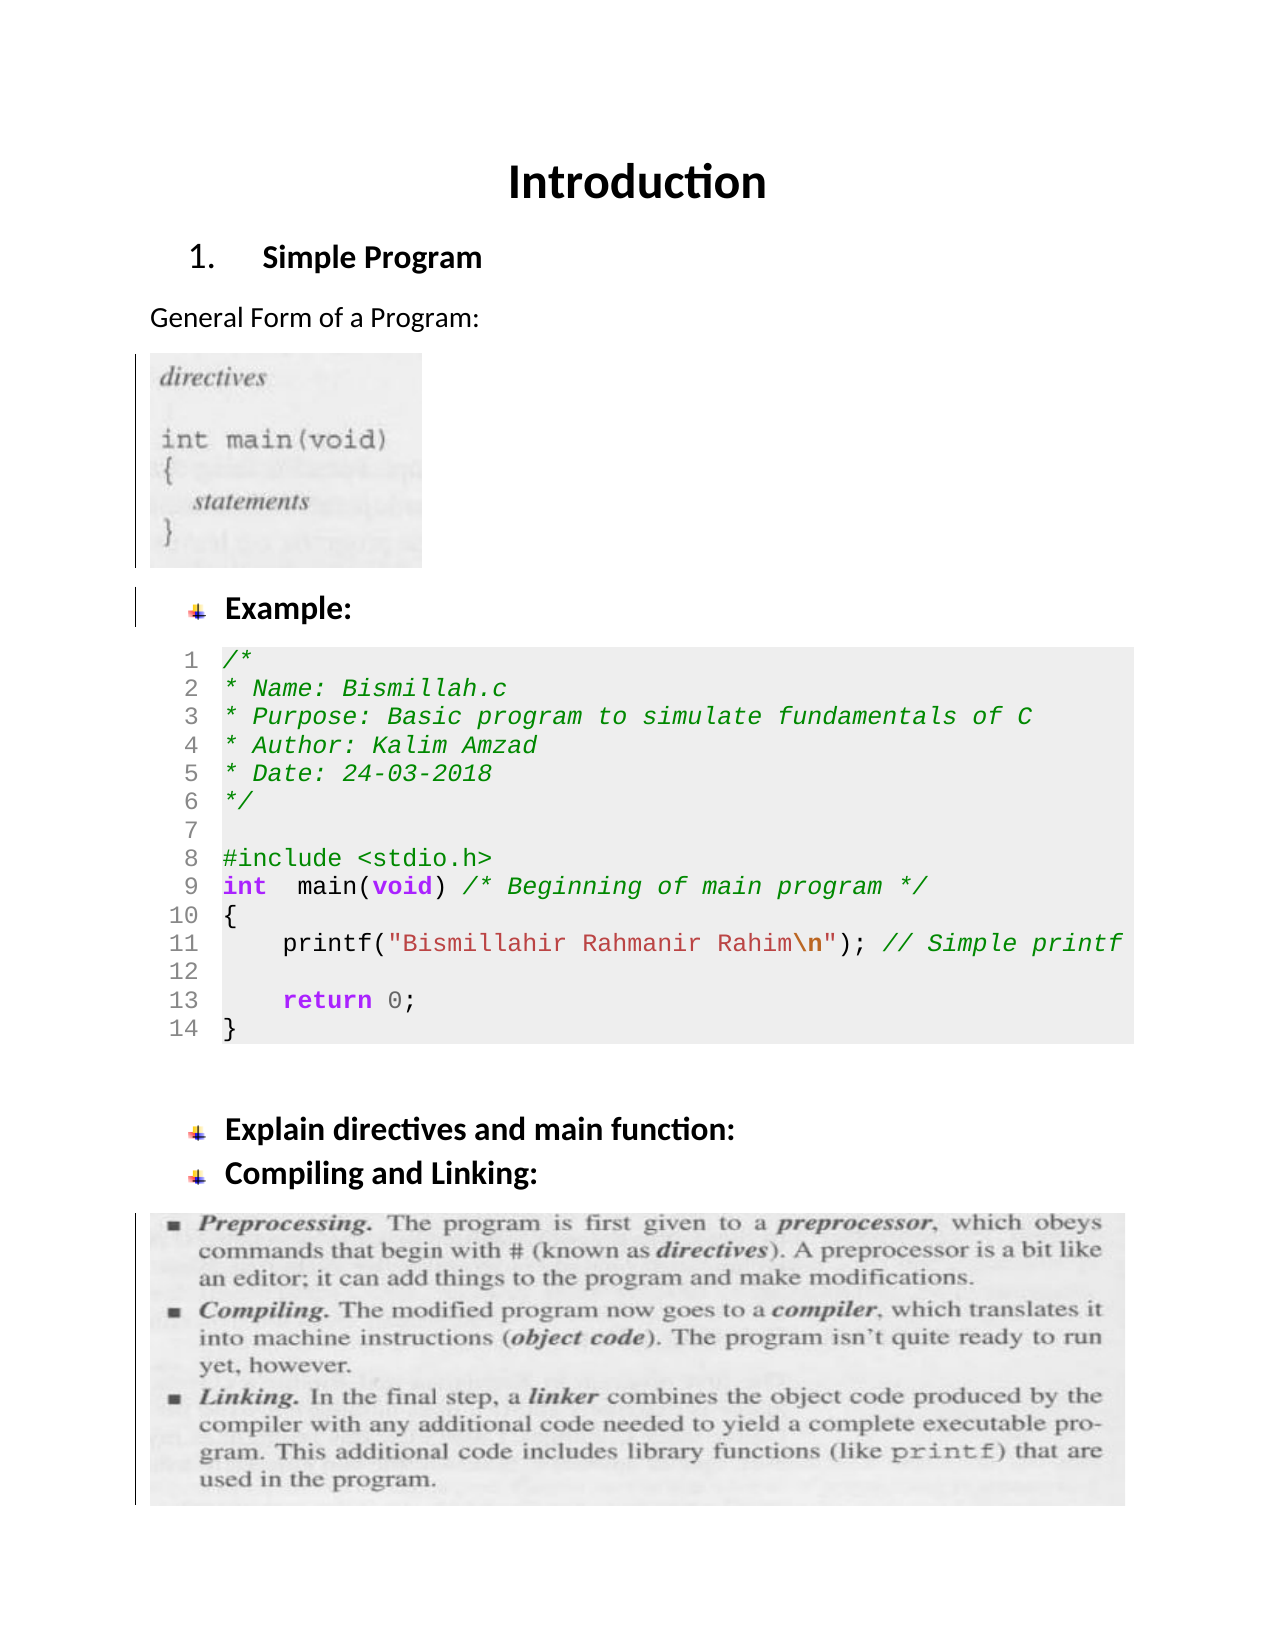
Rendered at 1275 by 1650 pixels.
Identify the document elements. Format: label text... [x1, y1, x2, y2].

list Example: [187, 587, 1125, 627]
picture [188, 1168, 206, 1185]
picture [188, 1124, 206, 1141]
picture [150, 353, 422, 568]
table_header 1 2 3 4 5 6 7 8 9 10 11 12 13 14 [150, 647, 203, 1053]
table_header /* * Name: Bismillah.c * Purpose: Basic program to simulate fundamentals of C * Author: Kalim Amzad * Date: 24-03-2018 */ #include <stdio.h> int main(void) /* Beginning of main program */ { printf("Bismillahir Rahmanir Rahim\n"); // Simple printf return 0; } [204, 647, 1134, 1053]
list Explain directives and main function: [187, 1108, 1125, 1149]
picture [188, 602, 206, 620]
text General Form of a Program: [150, 299, 1125, 334]
picture [150, 1213, 1125, 1506]
list Simple Program [187, 232, 1125, 278]
list Compiling and Linking: [187, 1152, 1125, 1193]
text Introduction [150, 150, 1125, 211]
